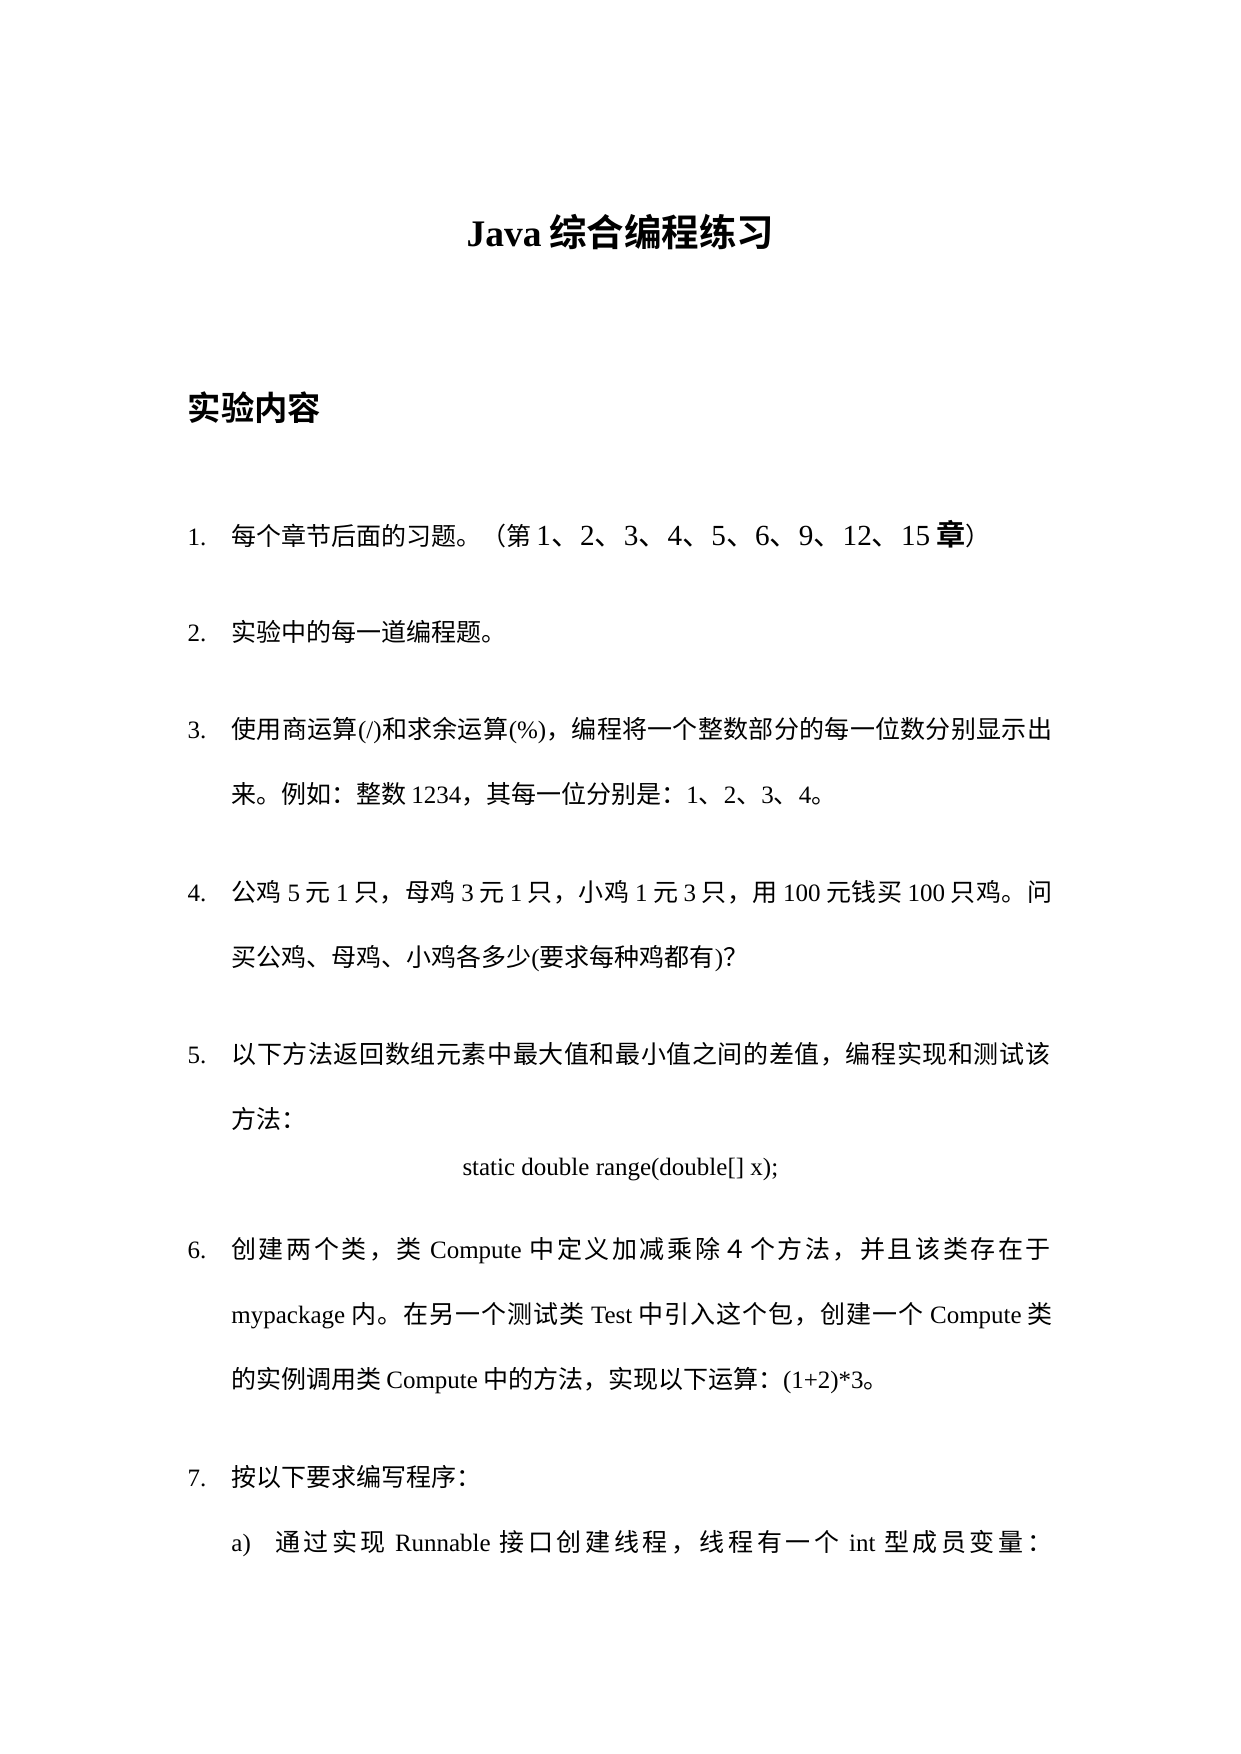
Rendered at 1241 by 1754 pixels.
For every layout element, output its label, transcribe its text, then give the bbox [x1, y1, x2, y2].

list 实验中的每一道编程题。 [187, 598, 1053, 663]
text static double range(double[] x); [187, 1150, 1053, 1183]
list 按以下要求编写程序： [187, 1443, 1053, 1508]
list 公鸡5元1只，母鸡3元1只，小鸡1元3只，用100元钱买100只鸡。问买公鸡、母鸡、小鸡各多少(要求每种鸡都有)？ [187, 858, 1053, 988]
list 每个章节后面的习题。（第1、2、3、4、5、6、9、12、15章） [187, 500, 1053, 565]
list 创建两个类，类Compute中定义加减乘除４个方法，并且该类存在于mypackage内。在另一个测试类Test中引入这个包，创建一个Compute类的实例调用类Compute中的方法，实现以下运算：(1+2)*3。 [187, 1215, 1053, 1410]
subtitle Java综合编程练习 [187, 197, 1053, 262]
list 使用商运算(/)和求余运算(%)，编程将一个整数部分的每一位数分别显示出来。例如：整数1234，其每一位分别是：1、2、3、4。 [187, 695, 1053, 825]
subtitle 实验内容 [187, 373, 1053, 438]
list 以下方法返回数组元素中最大值和最小值之间的差值，编程实现和测试该方法： [187, 1020, 1053, 1150]
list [231, 1508, 1053, 1573]
